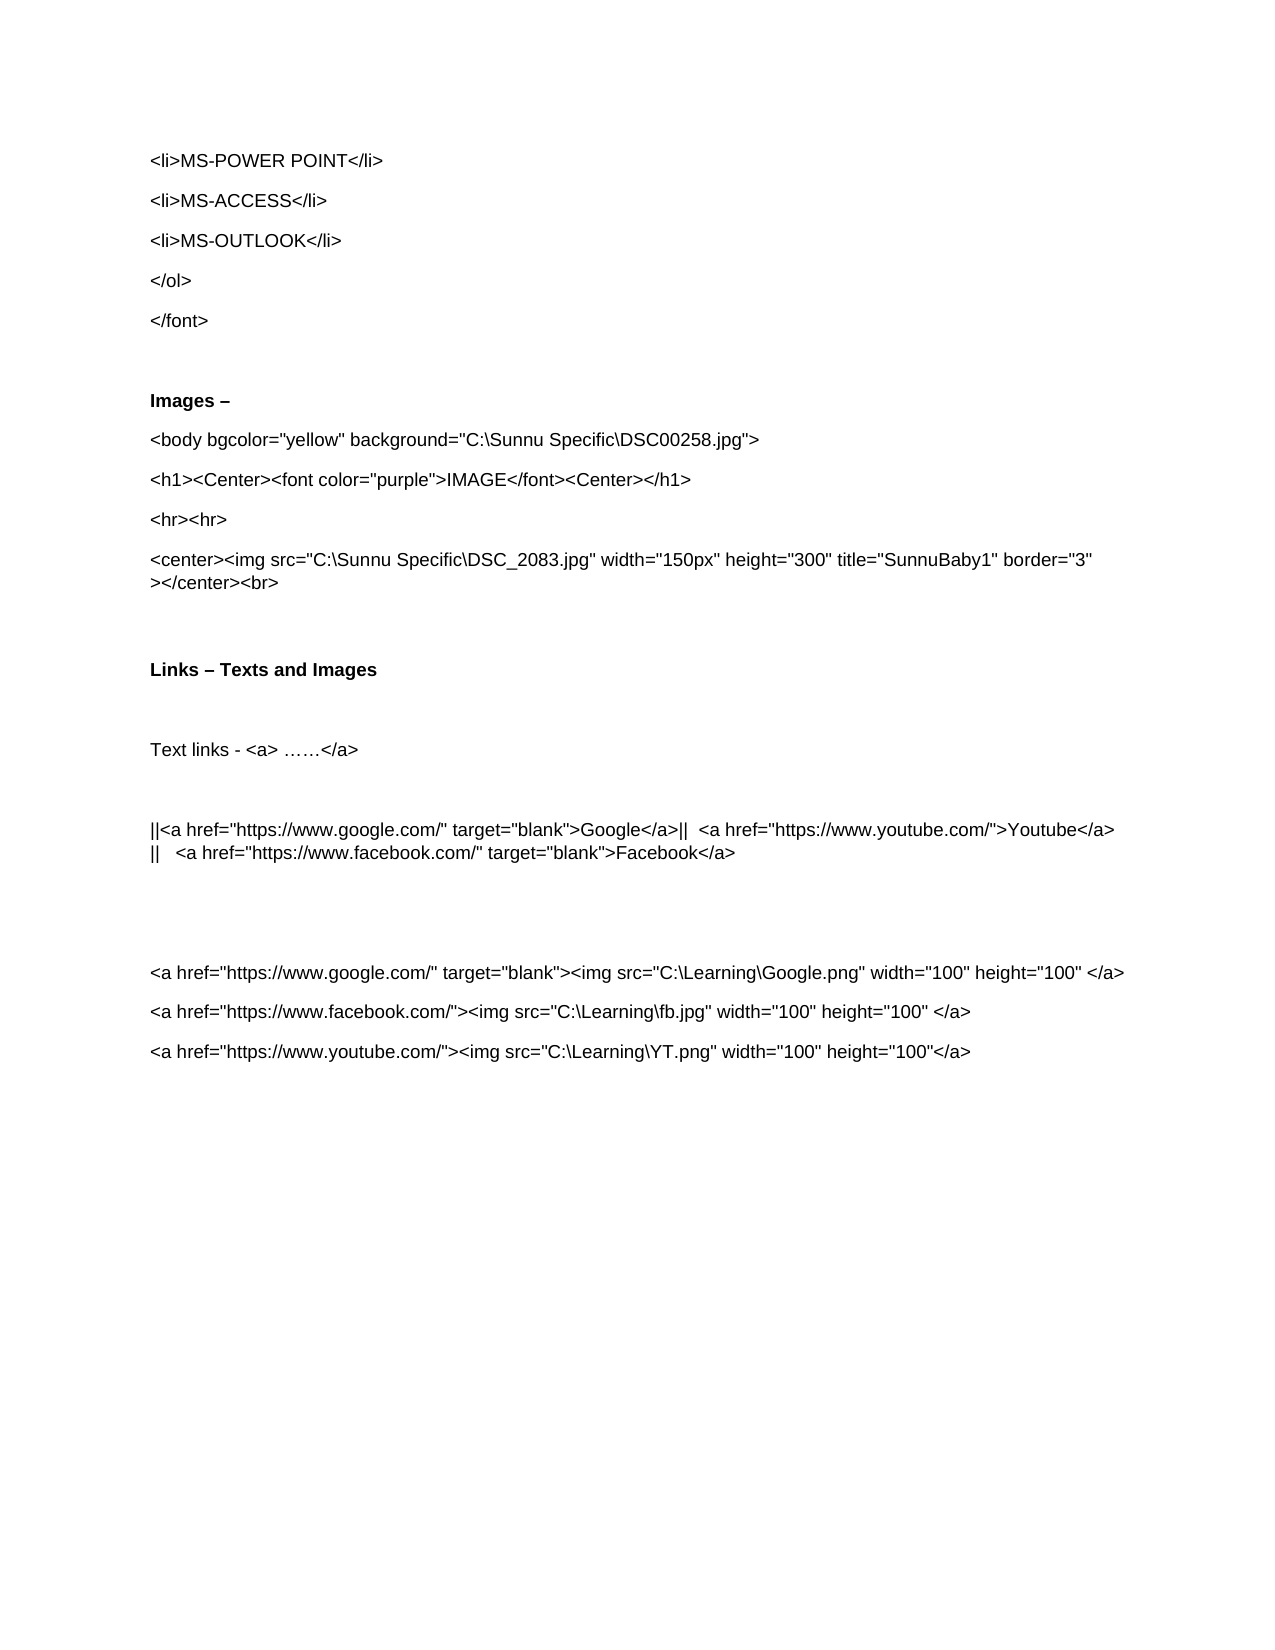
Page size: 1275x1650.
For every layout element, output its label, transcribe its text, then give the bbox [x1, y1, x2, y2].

text </font> [150, 309, 1125, 331]
text <li>MS-POWER POINT</li> [150, 150, 1125, 172]
text <center><img src="C:\Sunnu Specific\DSC_2083.jpg" width="150px" height="300" title="SunnuBaby1" border="3" ></center><br> [150, 549, 1125, 594]
text <a href="https://www.google.com/" target="blank"><img src="C:\Learning\Google.png" width="100" height="100" </a> [150, 961, 1125, 983]
text Text links - <a> ……</a> [150, 739, 1125, 760]
text <h1><Center><font color="purple">IMAGE</font><Center></h1> [150, 469, 1125, 491]
text <a href="https://www.youtube.com/"><img src="C:\Learning\YT.png" width="100" height="100"</a> [150, 1041, 1125, 1063]
text <hr><hr> [150, 509, 1125, 531]
text Links – Texts and Images [150, 659, 1125, 681]
text <a href="https://www.facebook.com/"><img src="C:\Learning\fb.jpg" width="100" height="100" </a> [150, 1001, 1125, 1023]
text Images – [150, 389, 1125, 411]
text <li>MS-OUTLOOK</li> [150, 230, 1125, 251]
text <li>MS-ACCESS</li> [150, 190, 1125, 211]
text </ol> [150, 270, 1125, 291]
text <body bgcolor="yellow" background="C:\Sunnu Specific\DSC00258.jpg"> [150, 429, 1125, 451]
text ||<a href="https://www.google.com/" target="blank">Google</a>|| <a href="https://www.youtube.com/">Youtube</a> || <a href="https://www.facebook.com/" target="blank">Facebook</a> [150, 818, 1125, 863]
